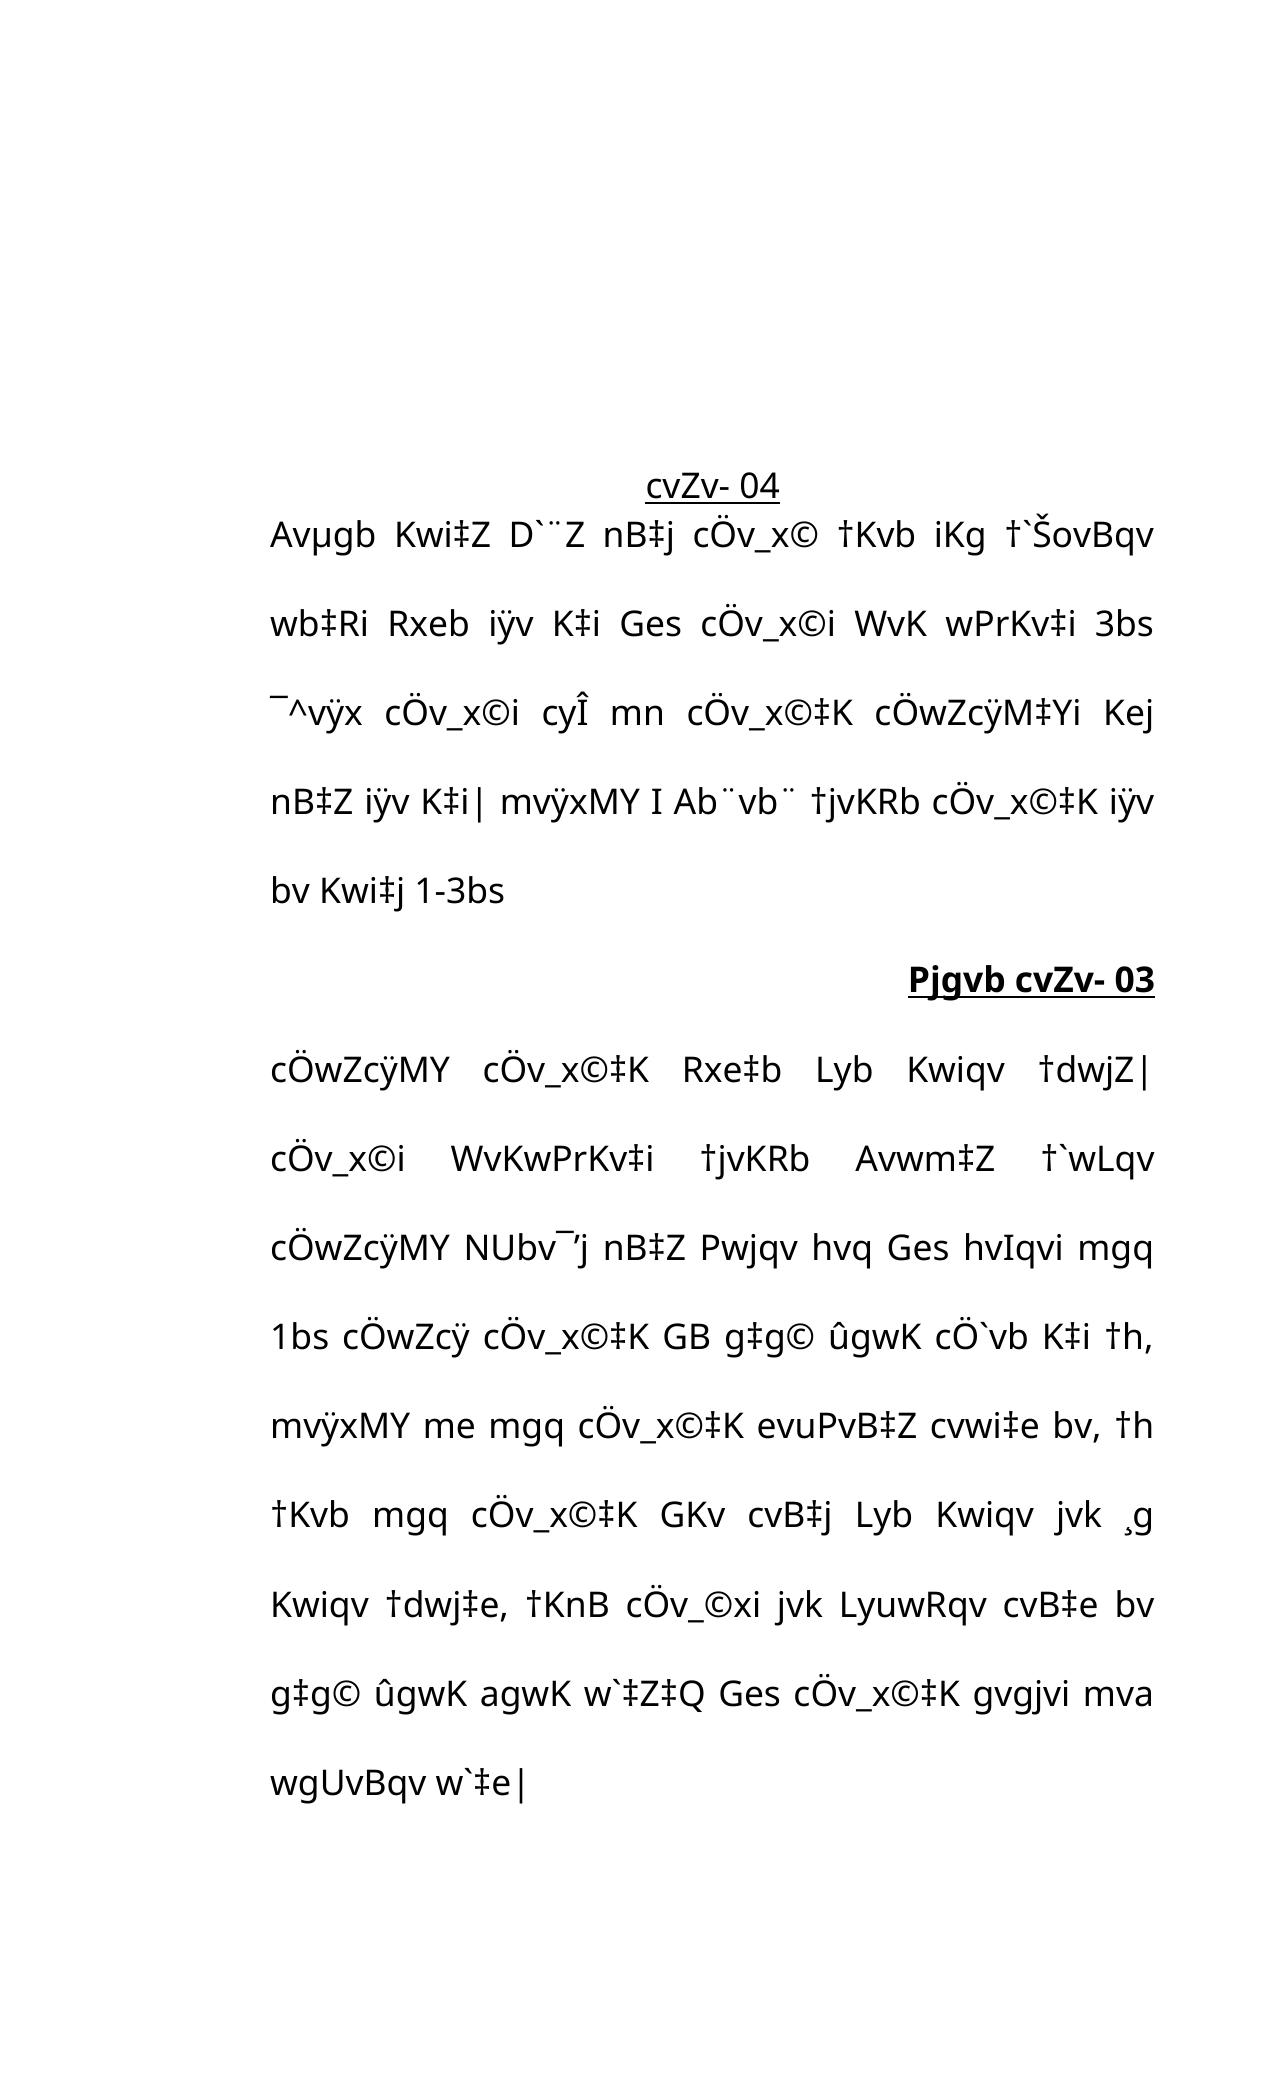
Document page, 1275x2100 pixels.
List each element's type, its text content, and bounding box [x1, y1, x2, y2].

text Pjgvb cvZv- 03 [270, 955, 1155, 1003]
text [270, 509, 1155, 914]
text cÖwZcÿMY cÖv_x©‡K Rxe‡b Lyb Kwiqv †dwjZ| cÖv_x©i WvKwPrKv‡i †jvKRb Avwm‡Z †`wLqv cÖwZcÿMY NUbv¯’j nB‡Z Pwjqv hvq Ges hvIqvi mgq 1bs cÖwZcÿ cÖv_x©‡K GB g‡g© ûgwK cÖ`vb K‡i †h, mvÿxMY me mgq cÖv_x©‡K evuPvB‡Z cvwi‡e bv, †h †Kvb mgq cÖv_x©‡K GKv cvB‡j Lyb Kwiqv jvk ¸g Kwiqv †dwj‡e, †KnB cÖv_©xi jvk LyuwRqv cvB‡e bv g‡g© ûgwK agwK w`‡Z‡Q Ges cÖv_x©‡K gvgjvi mva wgUvBqv w`‡e| [270, 1044, 1155, 1806]
